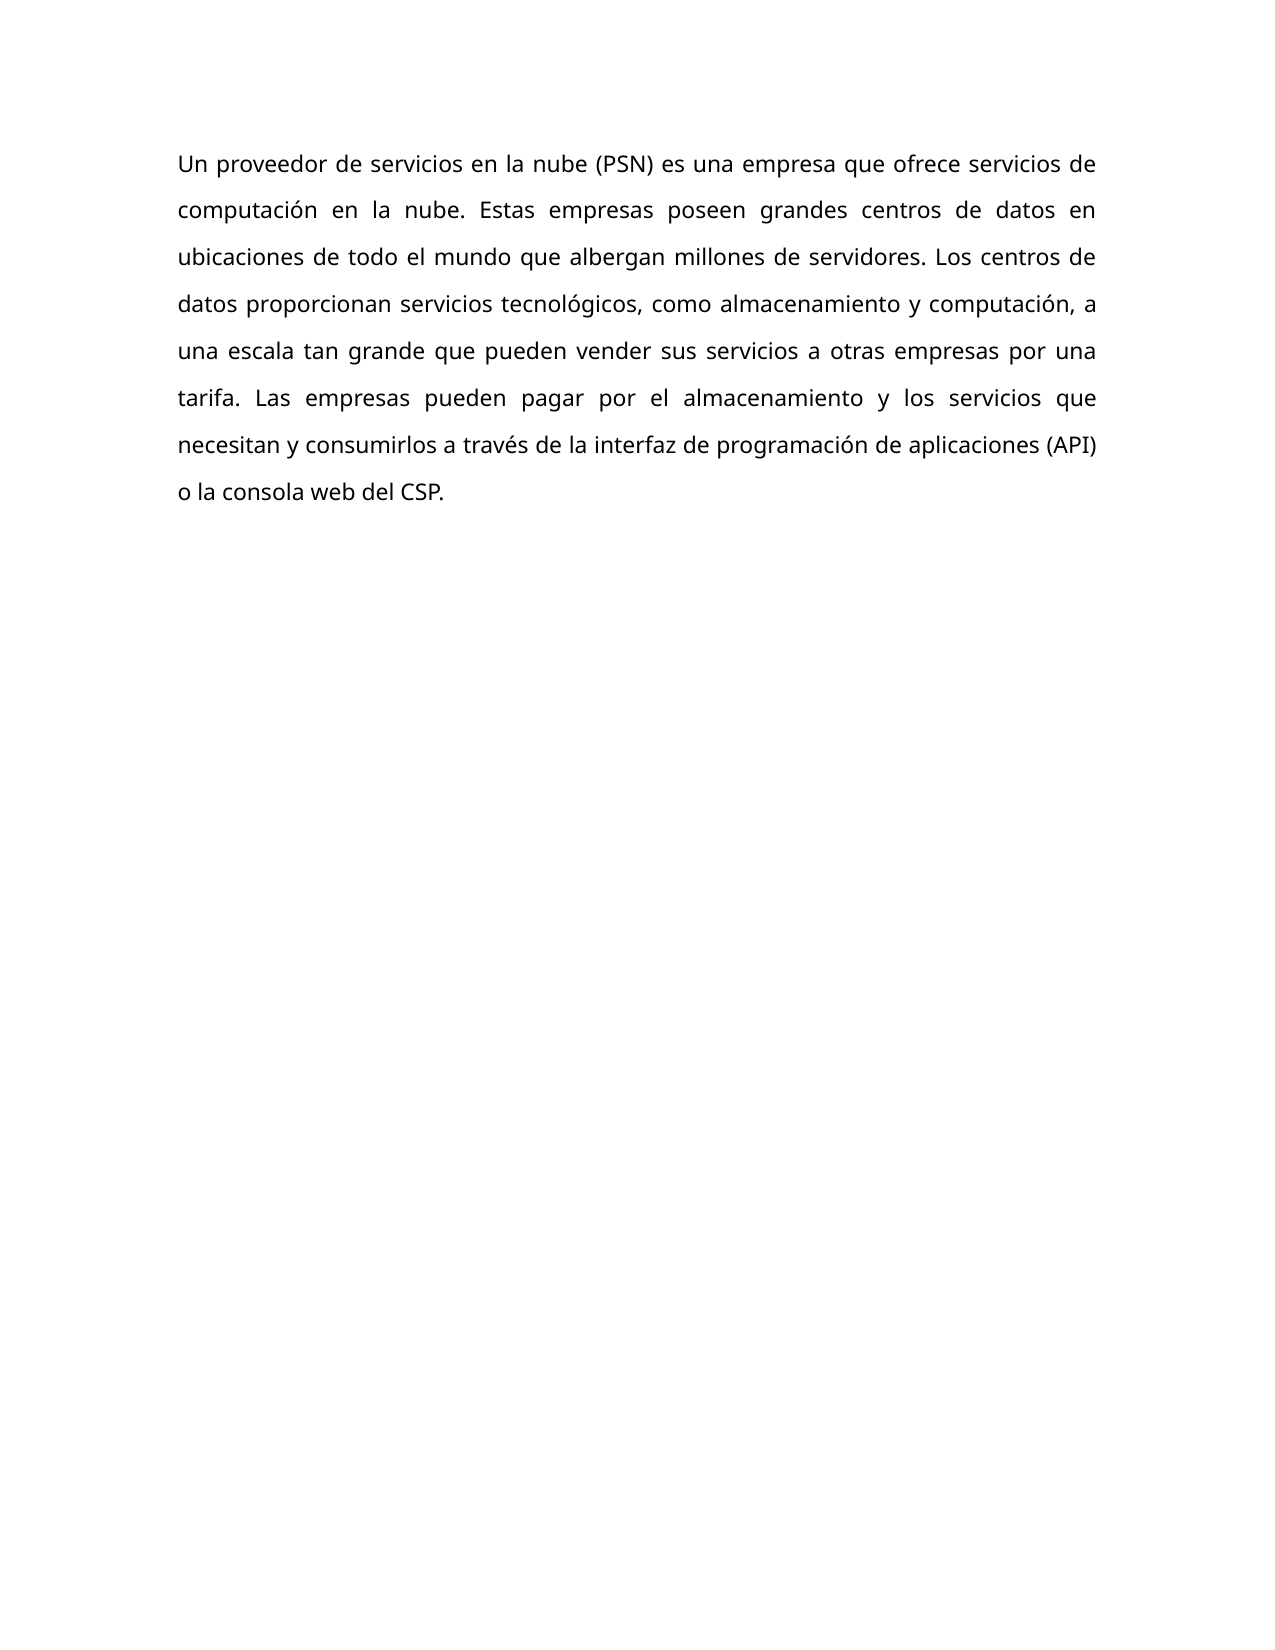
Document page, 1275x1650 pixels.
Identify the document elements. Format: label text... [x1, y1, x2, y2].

text Un proveedor de servicios en la nube (PSN) es una empresa que ofrece servicios de computación en la nube. Estas empresas poseen grandes centros de datos en ubicaciones de todo el mundo que albergan millones de servidores. Los centros de datos proporcionan servicios tecnológicos, como almacenamiento y computación, a una escala tan grande que pueden vender sus servicios a otras empresas por una tarifa. Las empresas pueden pagar por el almacenamiento y los servicios que necesitan y consumirlos a través de la interfaz de programación de aplicaciones (API) o la consola web del CSP. [177, 148, 1098, 507]
